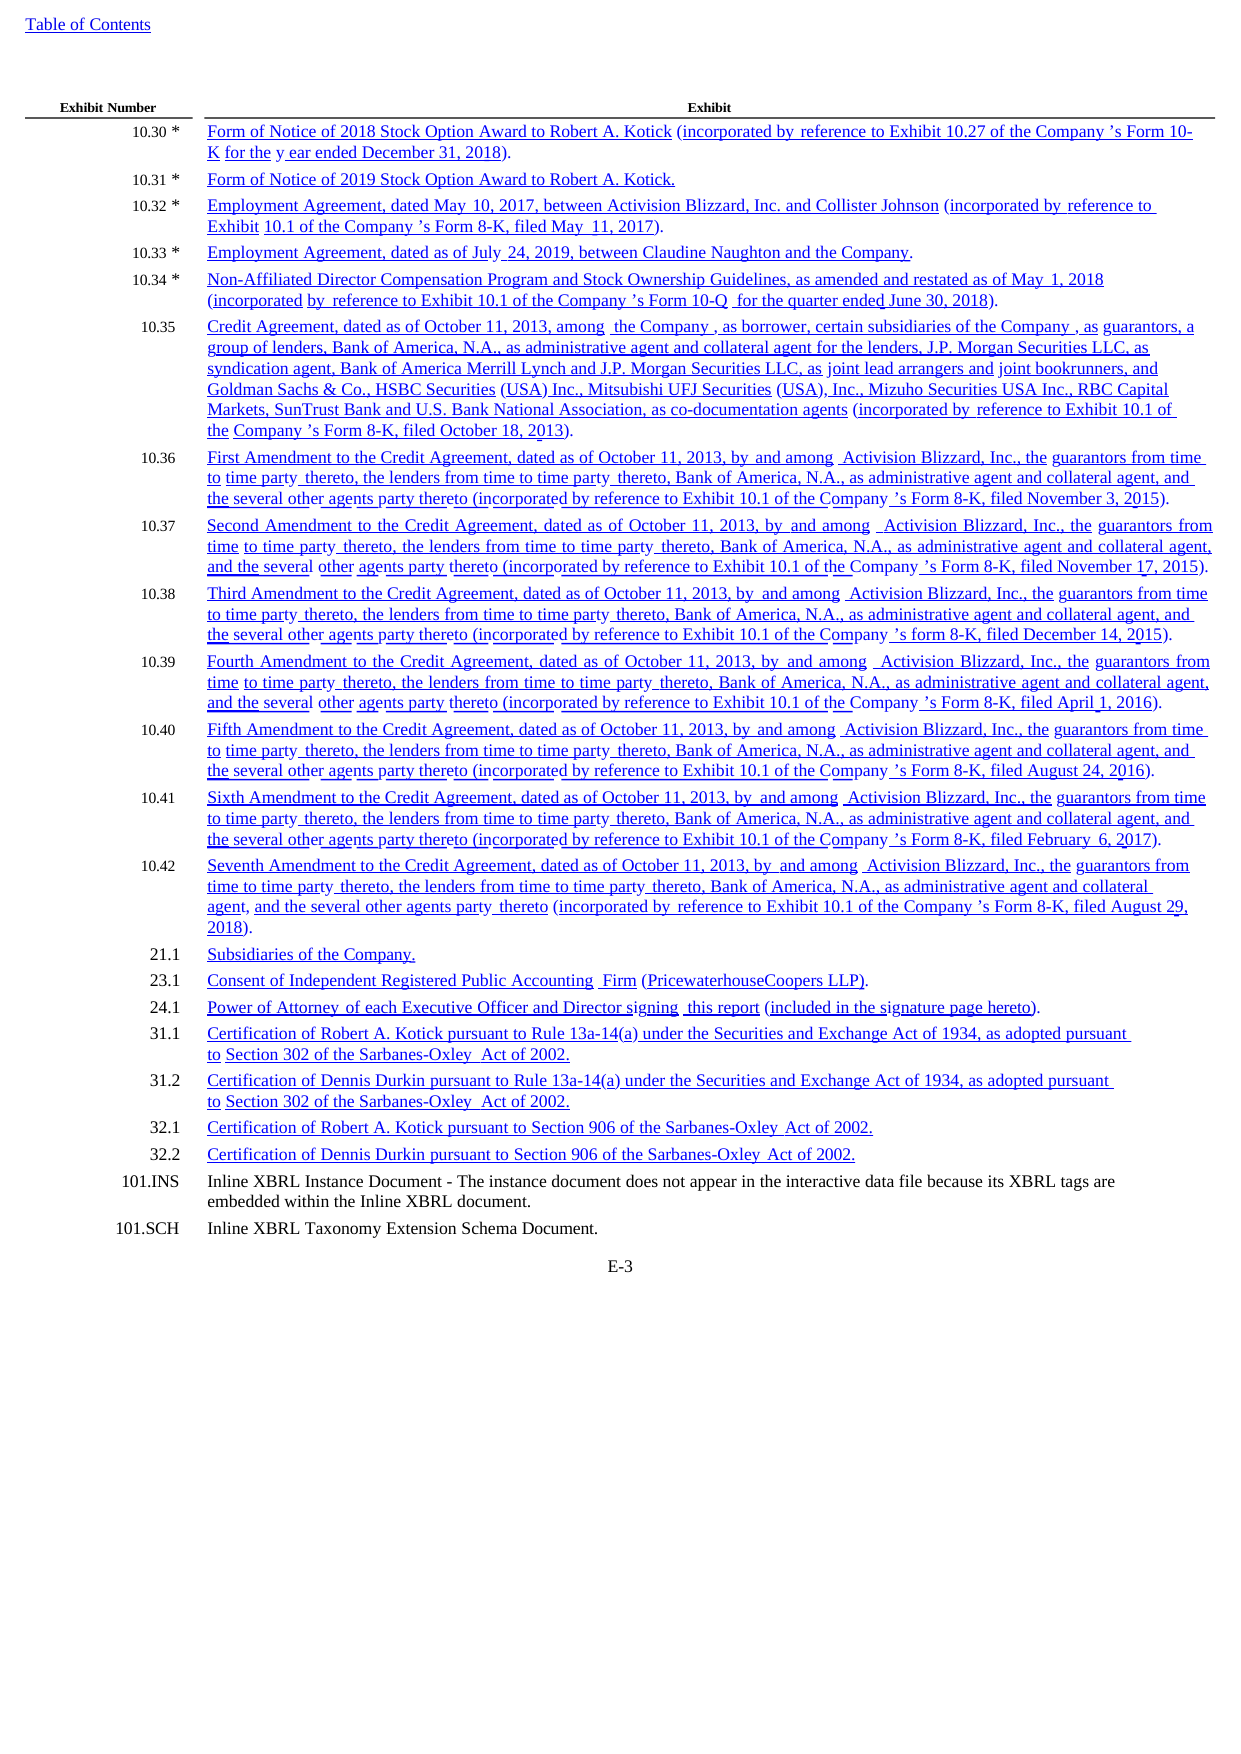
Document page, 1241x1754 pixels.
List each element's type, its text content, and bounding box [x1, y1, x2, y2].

list Seventh Amendment to the Credit Agreement, dated as of October 11, 2013, by and among Activision Blizzard, Inc., the guarantors from time to time party thereto, the lenders from time to time party thereto, Bank of America, N.A., as administrative agent and collateral agent, and the several other agents party thereto (incorporated by reference to Exhibit 10.1 of the Company ’s Form 8-K, filed August 29, 2018). [141, 855, 1191, 937]
list Certification of Dennis Durkin pursuant to Rule 13a-14(a) under the Securities and Exchange Act of 1934, as adopted pursuant to Section 302 of the Sarbanes-Oxley Act of 2002. [149, 1070, 1126, 1111]
list * Employment Agreement, dated as of July 24, 2019, between Claudine Naughton and the Company. [132, 242, 1230, 262]
list Certification of Dennis Durkin pursuant to Section 906 of the Sarbanes-Oxley Act of 2002. [149, 1144, 1230, 1164]
list Certification of Robert A. Kotick pursuant to Rule 13a-14(a) under the Securities and Exchange Act of 1934, as adopted pursuant to Section 302 of the Sarbanes-Oxley Act of 2002. [149, 1023, 1144, 1064]
list Second Amendment to the Credit Agreement, dated as of October 11, 2013, by and among Activision Blizzard, Inc., the guarantors from time to time party thereto, the lenders from time to time party thereto, Bank of America, N.A., as administrative agent and collateral agent, and the several other agents party thereto (incorporated by reference to Exhibit 10.1 of the Company ’s Form 8-K, filed November 17, 2015). [141, 514, 1213, 577]
list Certification of Robert A. Kotick pursuant to Section 906 of the Sarbanes-Oxley Act of 2002. [149, 1117, 1230, 1138]
list * Non-Affiliated Director Compensation Program and Stock Ownership Guidelines, as amended and restated as of May 1, 2018 (incorporated by reference to Exhibit 10.1 of the Company ’s Form 10-Q for the quarter ended June 30, 2018). [132, 269, 1200, 310]
text Exhibit Number Exhibit [59, 99, 1230, 115]
list * Employment Agreement, dated May 10, 2017, between Activision Blizzard, Inc. and Collister Johnson (incorporated by reference to Exhibit 10.1 of the Company ’s Form 8-K, filed May 11, 2017). [132, 195, 1204, 236]
list Sixth Amendment to the Credit Agreement, dated as of October 11, 2013, by and among Activision Blizzard, Inc., the guarantors from time to time party thereto, the lenders from time to time party thereto, Bank of America, N.A., as administrative agent and collateral agent, and the several other agents party thereto (incorporated by reference to Exhibit 10.1 of the Company ’s Form 8-K, filed February 6, 2017). [141, 787, 1211, 849]
list Third Amendment to the Credit Agreement, dated as of October 11, 2013, by and among Activision Blizzard, Inc., the guarantors from time to time party thereto, the lenders from time to time party thereto, Bank of America, N.A., as administrative agent and collateral agent, and the several other agents party thereto (incorporated by reference to Exhibit 10.1 of the Company ’s form 8-K, filed December 14, 2015). [141, 583, 1211, 644]
list Fifth Amendment to the Credit Agreement, dated as of October 11, 2013, by and among Activision Blizzard, Inc., the guarantors from time to time party thereto, the lenders from time to time party thereto, Bank of America, N.A., as administrative agent and collateral agent, and the several other agents party thereto (incorporated by reference to Exhibit 10.1 of the Company ’s Form 8-K, filed August 24, 2016). [141, 719, 1213, 781]
list Subsidiaries of the Company. [149, 944, 1230, 964]
list * Form of Notice of 2019 Stock Option Award to Robert A. Kotick. [132, 168, 1230, 189]
text 101.INS Inline XBRL Instance Document - The instance document does not appear in the interactive data file because its XBRL tags are embedded within the Inline XBRL document. [121, 1170, 1192, 1212]
list Fourth Amendment to the Credit Agreement, dated as of October 11, 2013, by and among Activision Blizzard, Inc., the guarantors from time to time party thereto, the lenders from time to time party thereto, Bank of America, N.A., as administrative agent and collateral agent, and the several other agents party thereto (incorporated by reference to Exhibit 10.1 of the Company ’s Form 8-K, filed April 1, 2016). [141, 651, 1211, 713]
text 101.SCH Inline XBRL Taxonomy Extension Schema Document. [115, 1217, 1230, 1238]
list * Form of Notice of 2018 Stock Option Award to Robert A. Kotick (incorporated by reference to Exhibit 10.27 of the Company ’s Form 10-K for the y ear ended December 31, 2018). [132, 117, 1196, 162]
list First Amendment to the Credit Agreement, dated as of October 11, 2013, by and among Activision Blizzard, Inc., the guarantors from time to time party thereto, the lenders from time to time party thereto, Bank of America, N.A., as administrative agent and collateral agent, and the several other agents party thereto (incorporated by reference to Exhibit 10.1 of the Company ’s Form 8-K, filed November 3, 2015). [141, 447, 1211, 508]
list Credit Agreement, dated as of October 11, 2013, among the Company , as borrower, certain subsidiaries of the Company , as guarantors, a group of lenders, Bank of America, N.A., as administrative agent and collateral agent for the lenders, J.P. Morgan Securities LLC, as syndication agent, Bank of America Merrill Lynch and J.P. Morgan Securities LLC, as joint lead arrangers and joint bookrunners, and Goldman Sachs & Co., HSBC Securities (USA) Inc., Mitsubishi UFJ Securities (USA), Inc., Mizuho Securities USA Inc., RBC Capital Markets, SunTrust Bank and U.S. Bank National Association, as co-documentation agents (incorporated by reference to Exhibit 10.1 of the Company ’s Form 8-K, filed October 18, 2013). [141, 316, 1195, 440]
list Power of Attorney of each Executive Officer and Director signing this report (included in the signature page hereto). [149, 997, 1230, 1017]
list Consent of Independent Registered Public Accounting Firm (PricewaterhouseCoopers LLP). [149, 970, 1230, 990]
